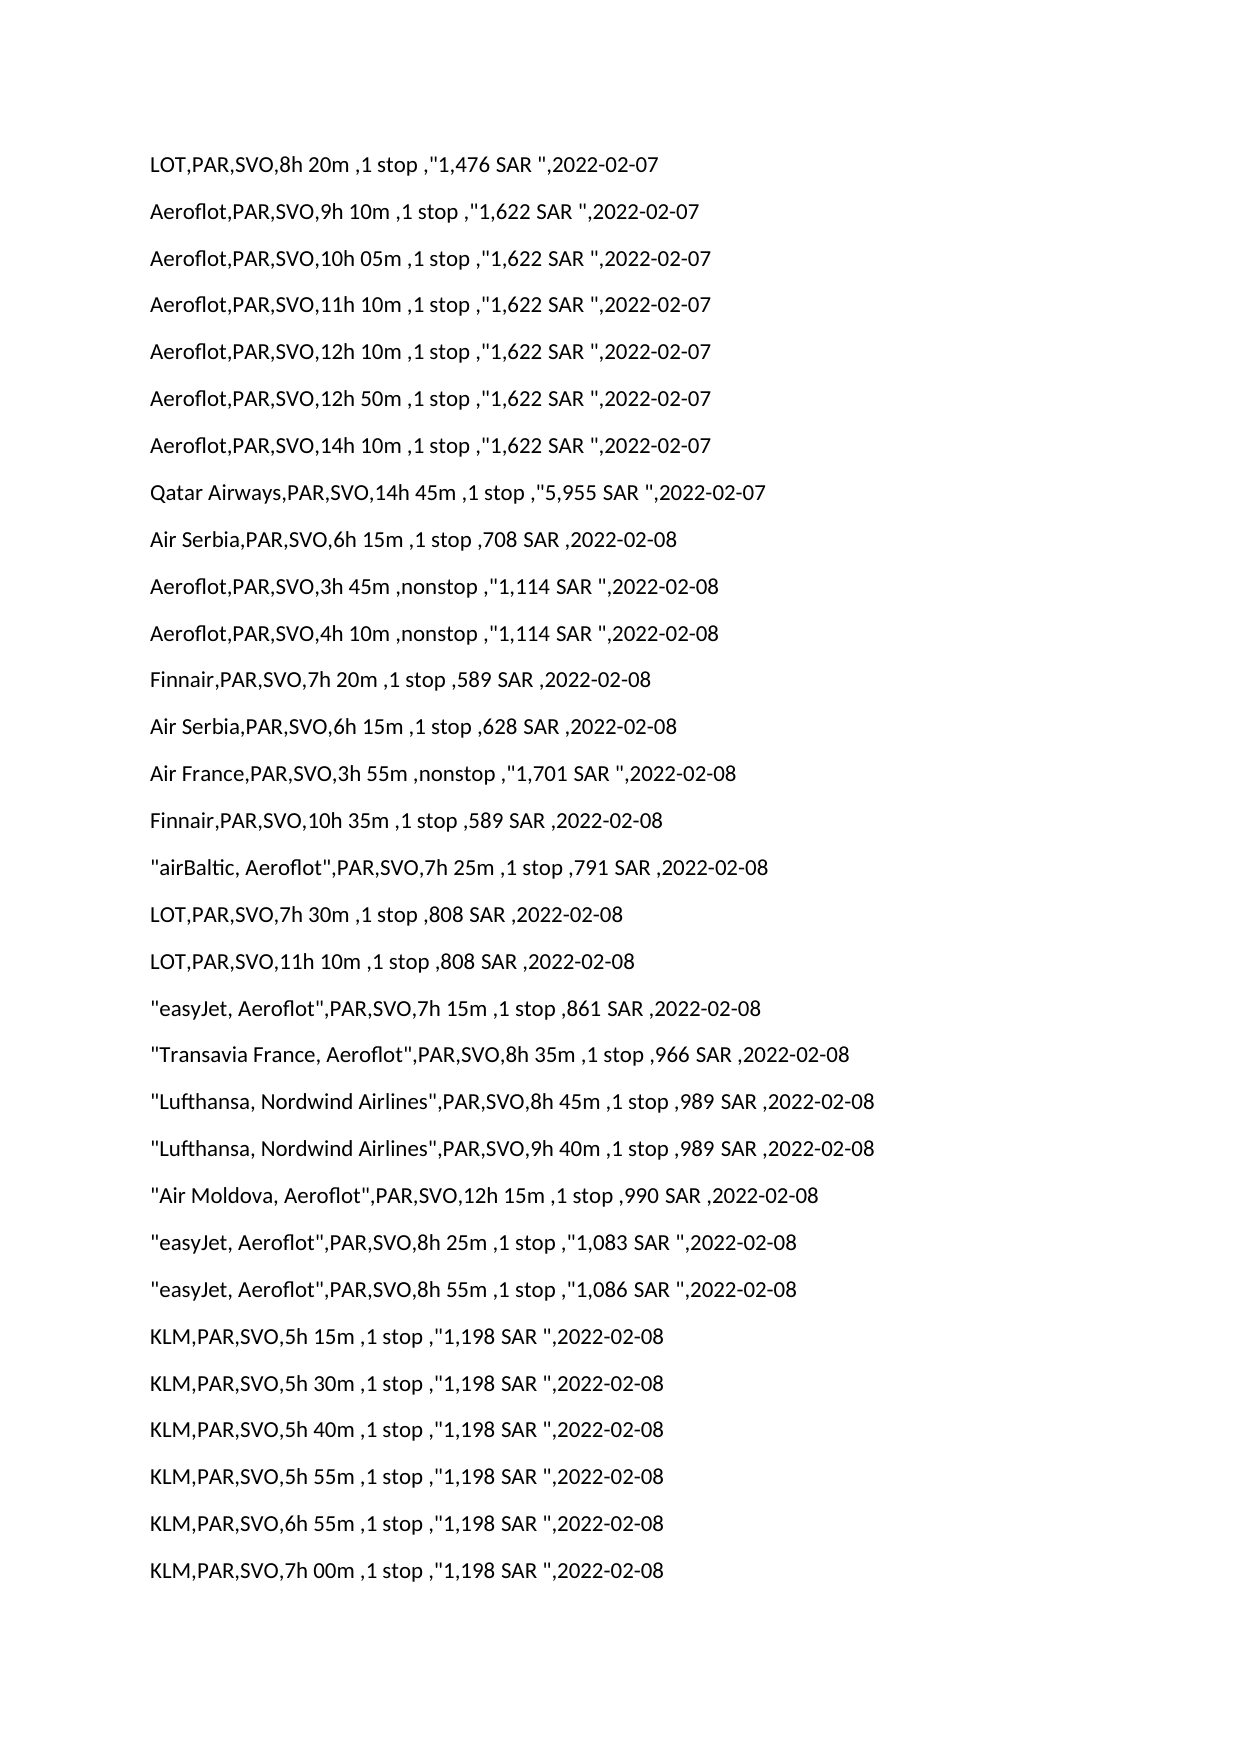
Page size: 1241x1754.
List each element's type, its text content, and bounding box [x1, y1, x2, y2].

text "Lufthansa, Nordwind Airlines",PAR,SVO,9h 40m ,1 stop ,989 SAR ,2022-02-08 [150, 1134, 1090, 1162]
text Aeroflot,PAR,SVO,12h 10m ,1 stop ,"1,622 SAR ",2022-02-07 [150, 337, 1090, 366]
text Qatar Airways,PAR,SVO,14h 45m ,1 stop ,"5,955 SAR ",2022-02-07 [150, 478, 1090, 506]
text Aeroflot,PAR,SVO,14h 10m ,1 stop ,"1,622 SAR ",2022-02-07 [150, 431, 1090, 459]
text KLM,PAR,SVO,7h 00m ,1 stop ,"1,198 SAR ",2022-02-08 [150, 1556, 1090, 1584]
text LOT,PAR,SVO,7h 30m ,1 stop ,808 SAR ,2022-02-08 [150, 900, 1090, 928]
text Aeroflot,PAR,SVO,9h 10m ,1 stop ,"1,622 SAR ",2022-02-07 [150, 197, 1090, 225]
text Aeroflot,PAR,SVO,12h 50m ,1 stop ,"1,622 SAR ",2022-02-07 [150, 384, 1090, 412]
text LOT,PAR,SVO,8h 20m ,1 stop ,"1,476 SAR ",2022-02-07 [150, 150, 1090, 178]
text Air Serbia,PAR,SVO,6h 15m ,1 stop ,628 SAR ,2022-02-08 [150, 712, 1090, 741]
text "airBaltic, Aeroflot",PAR,SVO,7h 25m ,1 stop ,791 SAR ,2022-02-08 [150, 853, 1090, 881]
text KLM,PAR,SVO,5h 15m ,1 stop ,"1,198 SAR ",2022-02-08 [150, 1322, 1090, 1350]
text Aeroflot,PAR,SVO,11h 10m ,1 stop ,"1,622 SAR ",2022-02-07 [150, 291, 1090, 319]
text "Air Moldova, Aeroflot",PAR,SVO,12h 15m ,1 stop ,990 SAR ,2022-02-08 [150, 1181, 1090, 1209]
text KLM,PAR,SVO,6h 55m ,1 stop ,"1,198 SAR ",2022-02-08 [150, 1509, 1090, 1537]
text Aeroflot,PAR,SVO,10h 05m ,1 stop ,"1,622 SAR ",2022-02-07 [150, 244, 1090, 272]
text Aeroflot,PAR,SVO,3h 45m ,nonstop ,"1,114 SAR ",2022-02-08 [150, 572, 1090, 600]
text Finnair,PAR,SVO,7h 20m ,1 stop ,589 SAR ,2022-02-08 [150, 666, 1090, 694]
text "easyJet, Aeroflot",PAR,SVO,8h 55m ,1 stop ,"1,086 SAR ",2022-02-08 [150, 1275, 1090, 1303]
text KLM,PAR,SVO,5h 55m ,1 stop ,"1,198 SAR ",2022-02-08 [150, 1462, 1090, 1491]
text LOT,PAR,SVO,11h 10m ,1 stop ,808 SAR ,2022-02-08 [150, 947, 1090, 975]
text "Transavia France, Aeroflot",PAR,SVO,8h 35m ,1 stop ,966 SAR ,2022-02-08 [150, 1041, 1090, 1069]
text Air France,PAR,SVO,3h 55m ,nonstop ,"1,701 SAR ",2022-02-08 [150, 759, 1090, 787]
text "easyJet, Aeroflot",PAR,SVO,8h 25m ,1 stop ,"1,083 SAR ",2022-02-08 [150, 1228, 1090, 1256]
text KLM,PAR,SVO,5h 30m ,1 stop ,"1,198 SAR ",2022-02-08 [150, 1369, 1090, 1397]
text Finnair,PAR,SVO,10h 35m ,1 stop ,589 SAR ,2022-02-08 [150, 806, 1090, 834]
text "Lufthansa, Nordwind Airlines",PAR,SVO,8h 45m ,1 stop ,989 SAR ,2022-02-08 [150, 1087, 1090, 1116]
text KLM,PAR,SVO,5h 40m ,1 stop ,"1,198 SAR ",2022-02-08 [150, 1416, 1090, 1444]
text "easyJet, Aeroflot",PAR,SVO,7h 15m ,1 stop ,861 SAR ,2022-02-08 [150, 994, 1090, 1022]
text Aeroflot,PAR,SVO,4h 10m ,nonstop ,"1,114 SAR ",2022-02-08 [150, 619, 1090, 647]
text Air Serbia,PAR,SVO,6h 15m ,1 stop ,708 SAR ,2022-02-08 [150, 525, 1090, 553]
